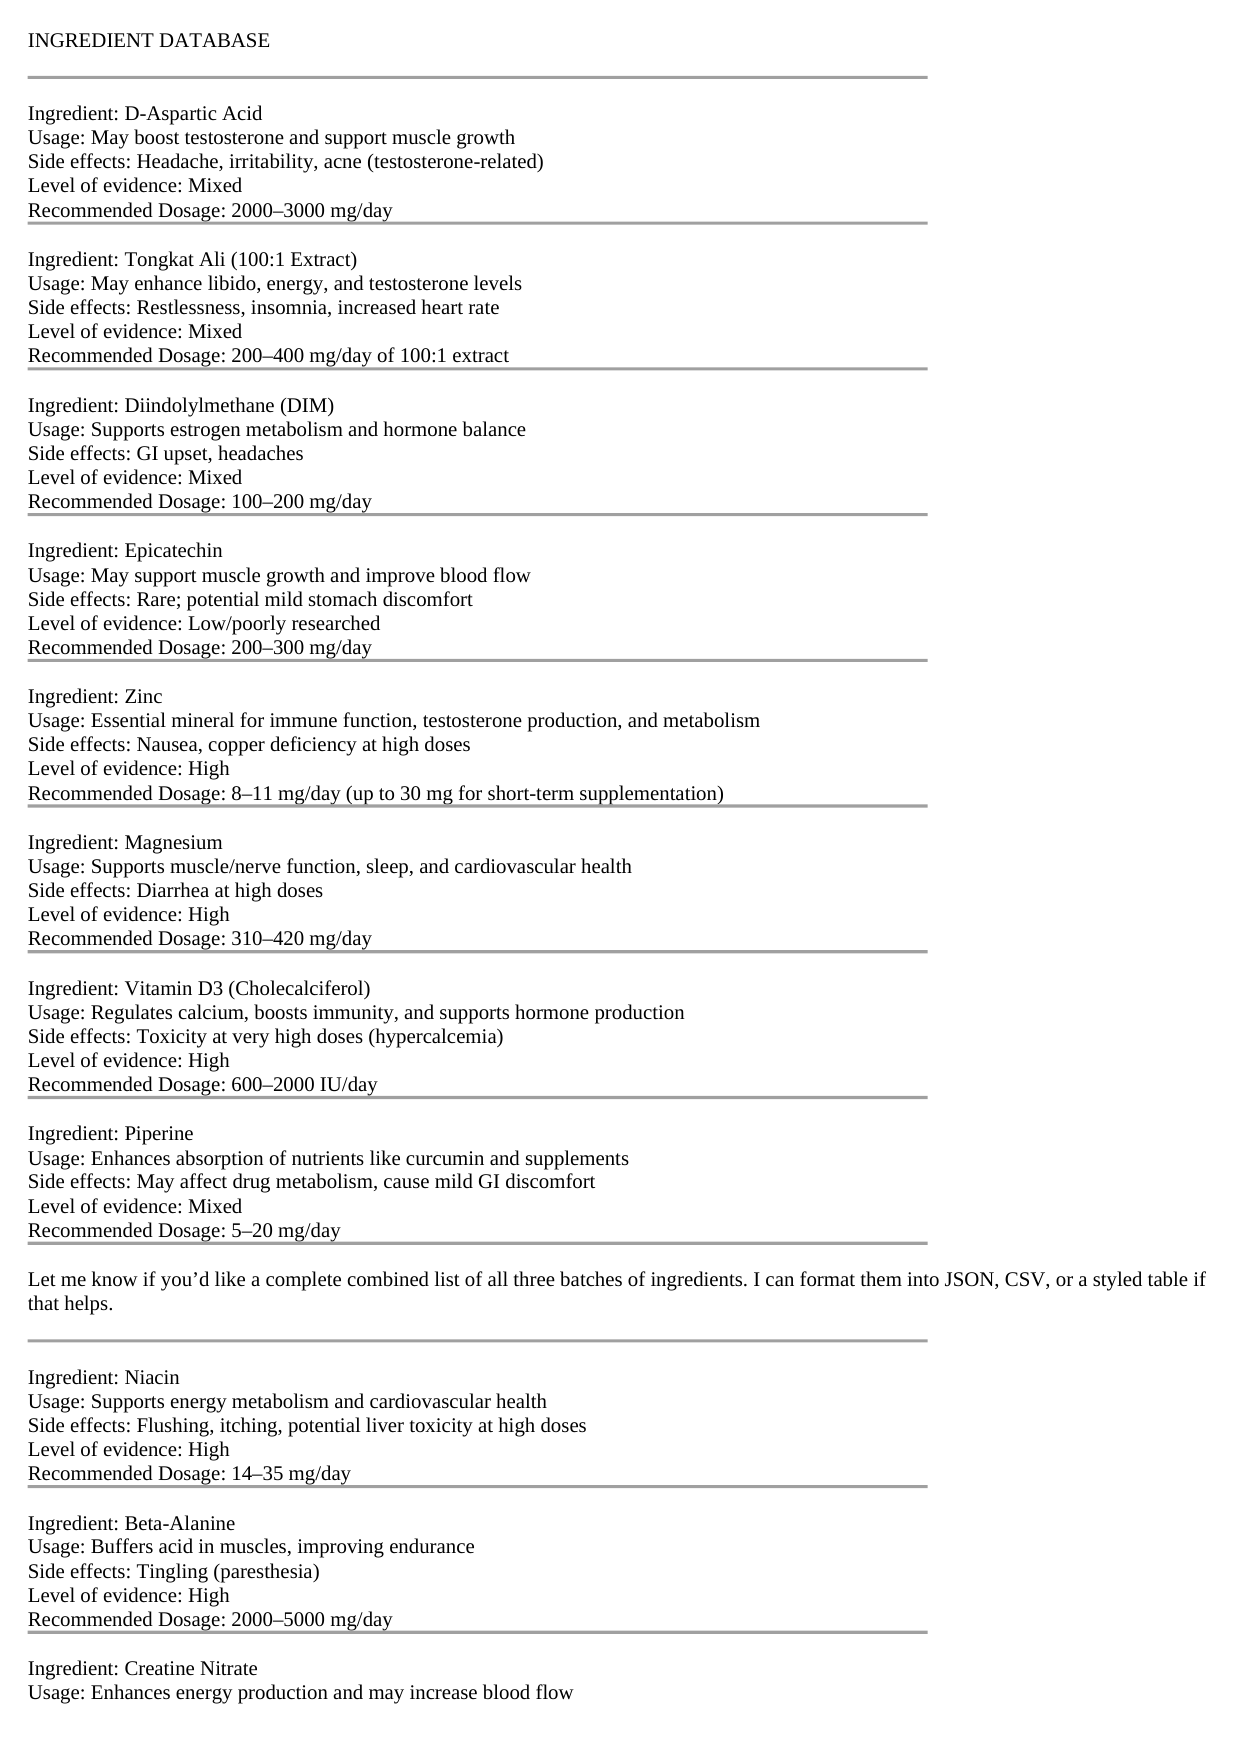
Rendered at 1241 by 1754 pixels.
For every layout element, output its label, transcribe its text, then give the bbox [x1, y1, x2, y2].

text Let me know if you’d like a complete combined list of all three batches of ingredients. I can format them into JSON, CSV, or a styled table if that helps. [28, 1267, 1212, 1315]
text Ingredient: Zinc Usage: Essential mineral for immune function, testosterone production, and metabolism Side effects: Nausea, copper deficiency at high doses Level of evidence: High Recommended Dosage: 8–11 mg/day (up to 30 mg for short-term supplementation) [28, 684, 1212, 804]
text Ingredient: Diindolylmethane (DIM) Usage: Supports estrogen metabolism and hormone balance Side effects: GI upset, headaches Level of evidence: Mixed Recommended Dosage: 100–200 mg/day [28, 393, 1212, 513]
text Ingredient: Beta-Alanine Usage: Buffers acid in muscles, improving endurance Side effects: Tingling (paresthesia) Level of evidence: High Recommended Dosage: 2000–5000 mg/day [28, 1510, 1212, 1631]
text INGREDIENT DATABASE [28, 28, 1212, 52]
text Ingredient: Tongkat Ali (100:1 Extract) Usage: May enhance libido, energy, and testosterone levels Side effects: Restlessness, insomnia, increased heart rate Level of evidence: Mixed Recommended Dosage: 200–400 mg/day of 100:1 extract [28, 247, 1212, 367]
text Ingredient: Magnesium Usage: Supports muscle/nerve function, sleep, and cardiovascular health Side effects: Diarrhea at high doses Level of evidence: High Recommended Dosage: 310–420 mg/day [28, 830, 1212, 950]
text Ingredient: Piperine Usage: Enhances absorption of nutrients like curcumin and supplements Side effects: May affect drug metabolism, cause mild GI discomfort Level of evidence: Mixed Recommended Dosage: 5–20 mg/day [28, 1121, 1212, 1242]
text Ingredient: Niacin Usage: Supports energy metabolism and cardiovascular health Side effects: Flushing, itching, potential liver toxicity at high doses Level of evidence: High Recommended Dosage: 14–35 mg/day [28, 1365, 1212, 1485]
text Ingredient: Vitamin D3 (Cholecalciferol) Usage: Regulates calcium, boosts immunity, and supports hormone production Side effects: Toxicity at very high doses (hypercalcemia) Level of evidence: High Recommended Dosage: 600–2000 IU/day [28, 976, 1212, 1096]
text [28, 1656, 1212, 1704]
text Ingredient: D-Aspartic Acid Usage: May boost testosterone and support muscle growth Side effects: Headache, irritability, acne (testosterone-related) Level of evidence: Mixed Recommended Dosage: 2000–3000 mg/day [28, 101, 1212, 222]
text Ingredient: Epicatechin Usage: May support muscle growth and improve blood flow Side effects: Rare; potential mild stomach discomfort Level of evidence: Low/poorly researched Recommended Dosage: 200–300 mg/day [28, 538, 1212, 659]
